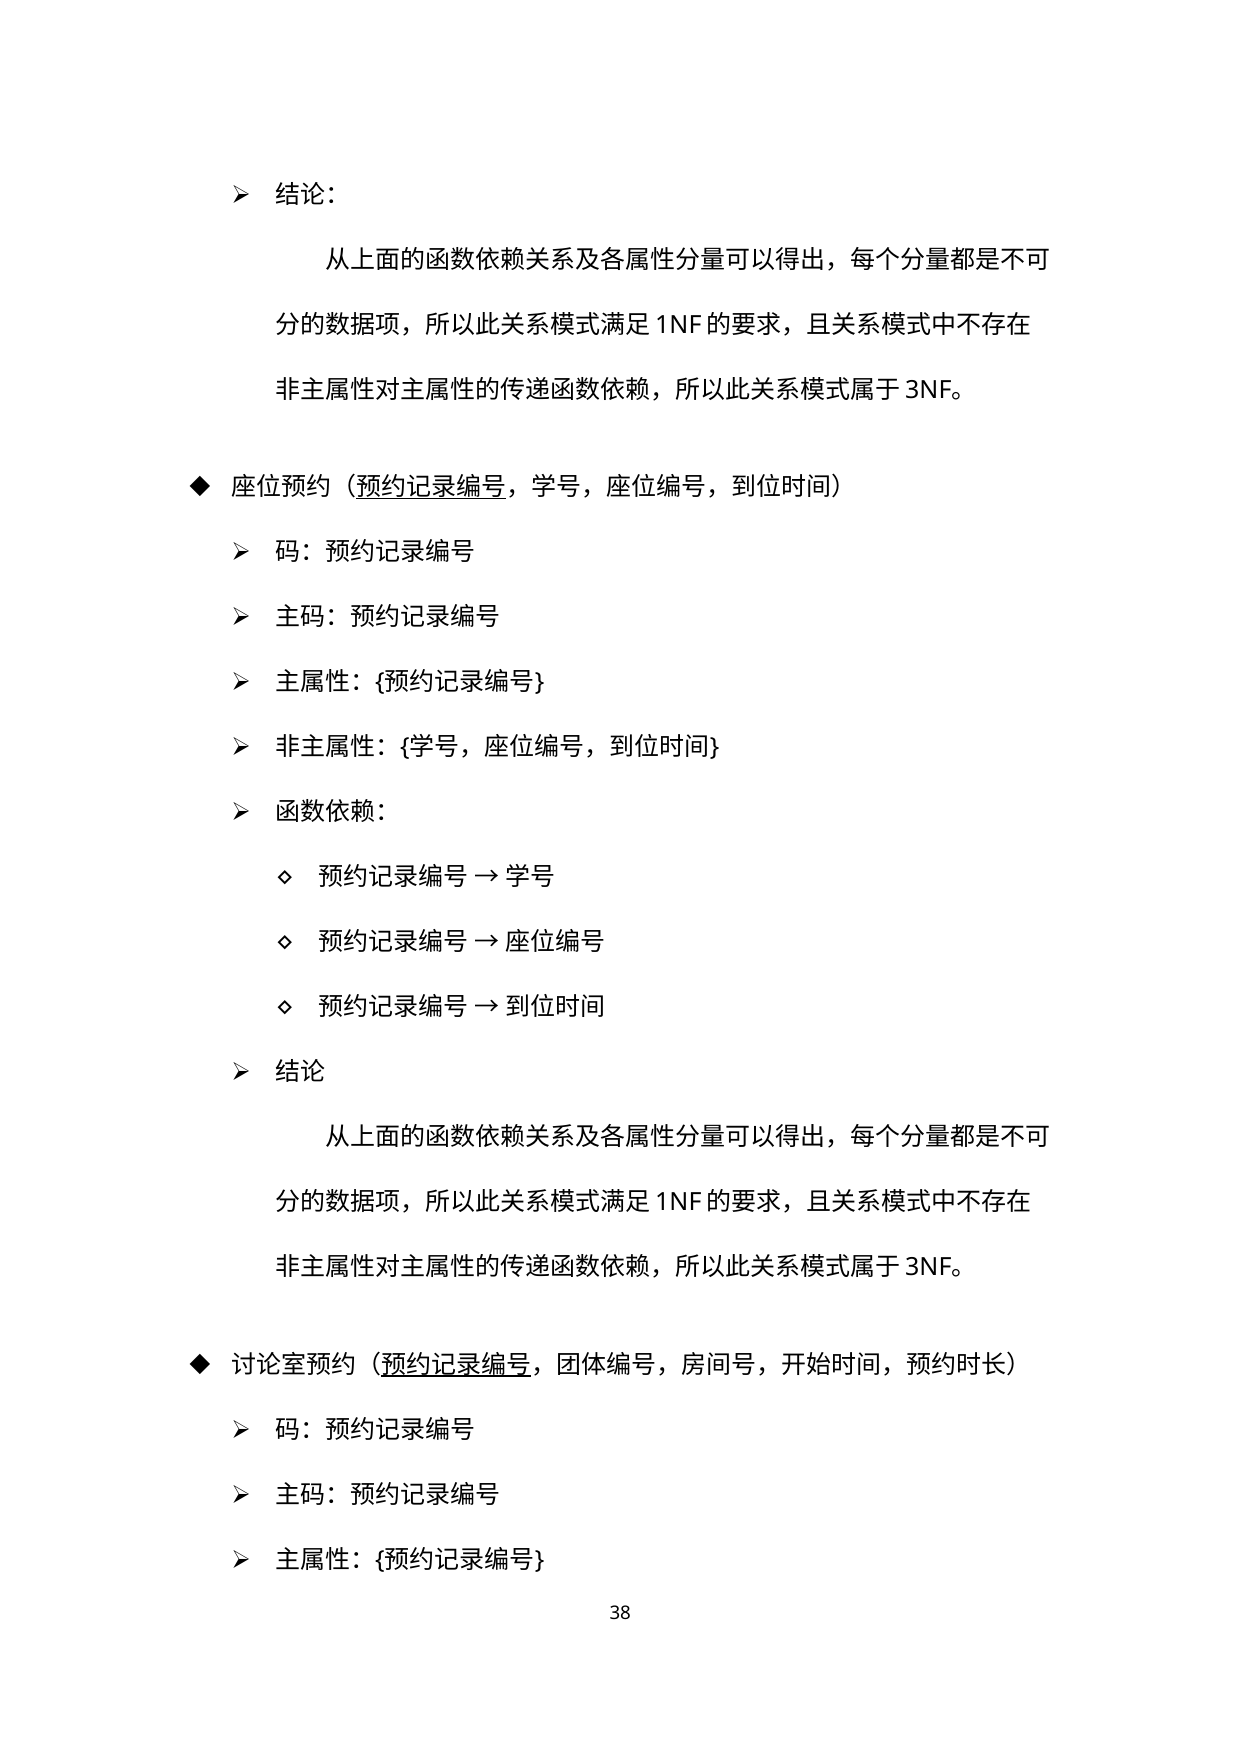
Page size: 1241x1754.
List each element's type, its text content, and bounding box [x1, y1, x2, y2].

list 从上面的函数依赖关系及各属性分量可以得出，每个分量都是不可分的数据项，所以此关系模式满足1NF的要求，且关系模式中不存在非主属性对主属性的传递函数依赖，所以此关系模式属于3NF。 [275, 225, 1053, 420]
list 预约记录编号 → 座位编号 [275, 907, 1053, 972]
list 主属性：{预约记录编号} [231, 647, 1053, 712]
list 预约记录编号 → 到位时间 [275, 972, 1053, 1037]
list 预约记录编号 → 学号 [275, 842, 1053, 907]
list 主码：预约记录编号 [231, 1460, 1053, 1525]
list 座位预约（预约记录编号，学号，座位编号，到位时间） [187, 452, 1053, 517]
list 函数依赖： [231, 777, 1053, 842]
list 讨论室预约（预约记录编号，团体编号，房间号，开始时间，预约时长） [187, 1330, 1053, 1395]
list 码：预约记录编号 [231, 1395, 1053, 1460]
list 结论 [231, 1037, 1053, 1102]
list 非主属性：{学号，座位编号，到位时间} [231, 712, 1053, 777]
list 主属性：{预约记录编号} [231, 1525, 1053, 1590]
list 主码：预约记录编号 [231, 582, 1053, 647]
list 结论： [231, 160, 1053, 225]
list 从上面的函数依赖关系及各属性分量可以得出，每个分量都是不可分的数据项，所以此关系模式满足1NF的要求，且关系模式中不存在非主属性对主属性的传递函数依赖，所以此关系模式属于3NF。 [275, 1102, 1053, 1297]
list 码：预约记录编号 [231, 517, 1053, 582]
